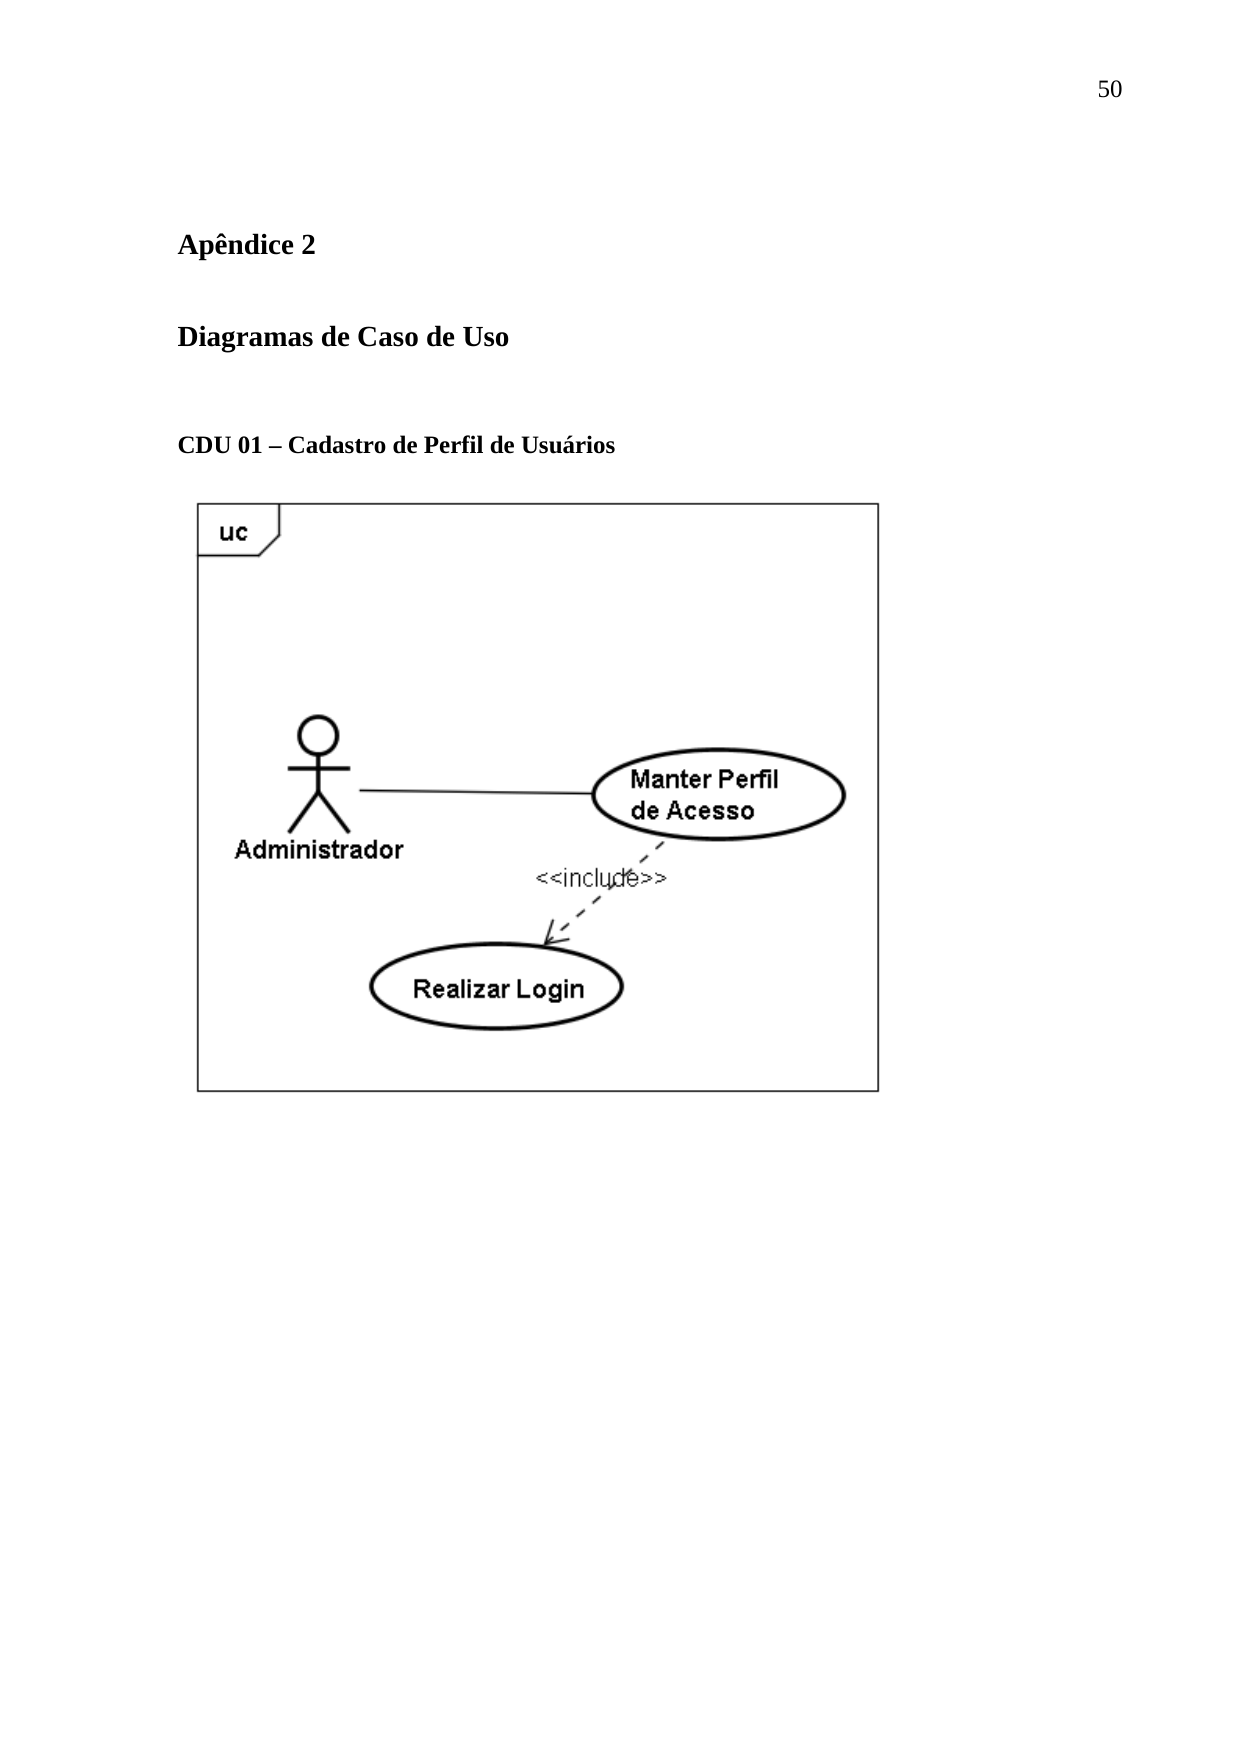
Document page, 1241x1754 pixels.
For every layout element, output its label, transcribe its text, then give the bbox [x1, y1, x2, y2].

subtitle Diagramas de Caso de Uso [177, 319, 1122, 353]
subtitle Apêndice 2 [177, 227, 1122, 261]
picture [177, 483, 898, 1111]
text CDU 01 – Cadastro de Perfil de Usuários [177, 430, 1122, 459]
